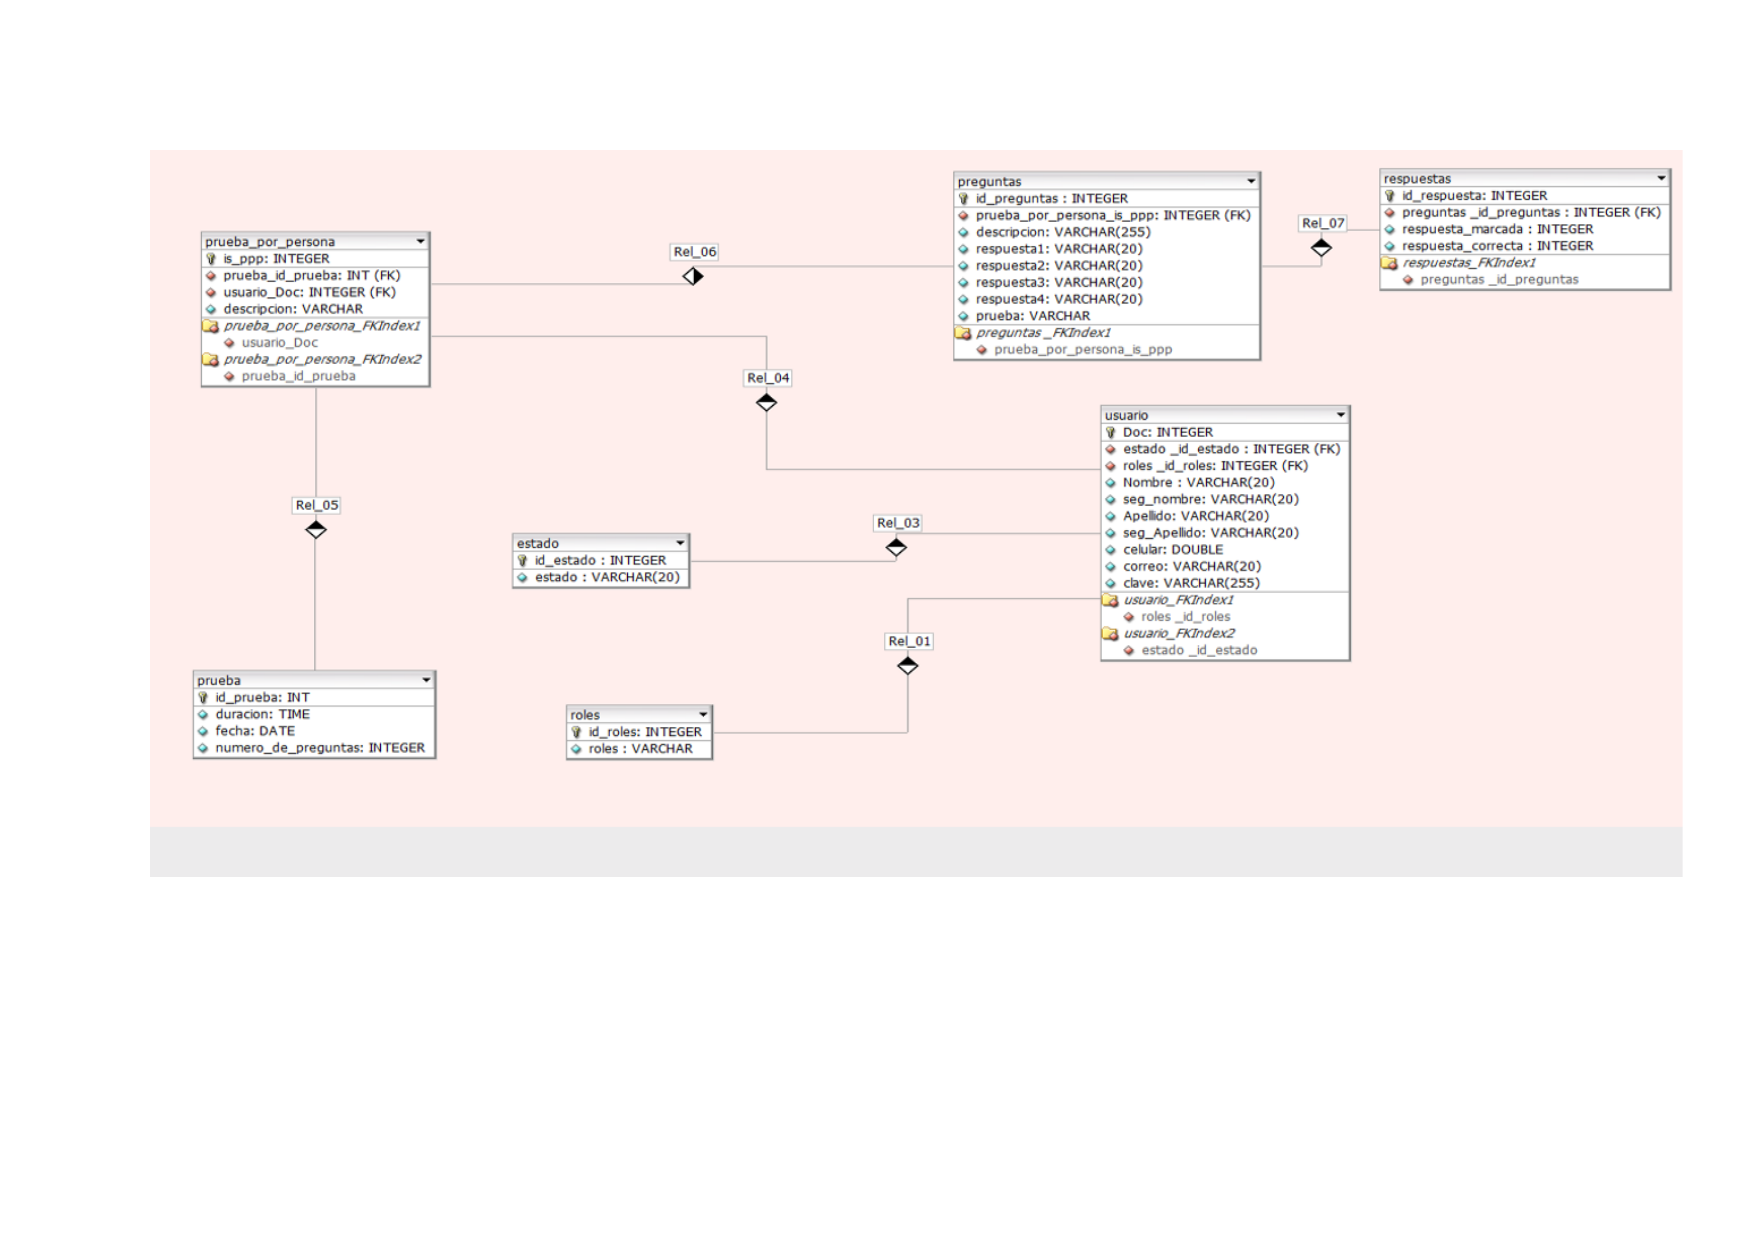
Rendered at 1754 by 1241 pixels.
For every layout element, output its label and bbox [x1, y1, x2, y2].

picture [150, 150, 1683, 877]
